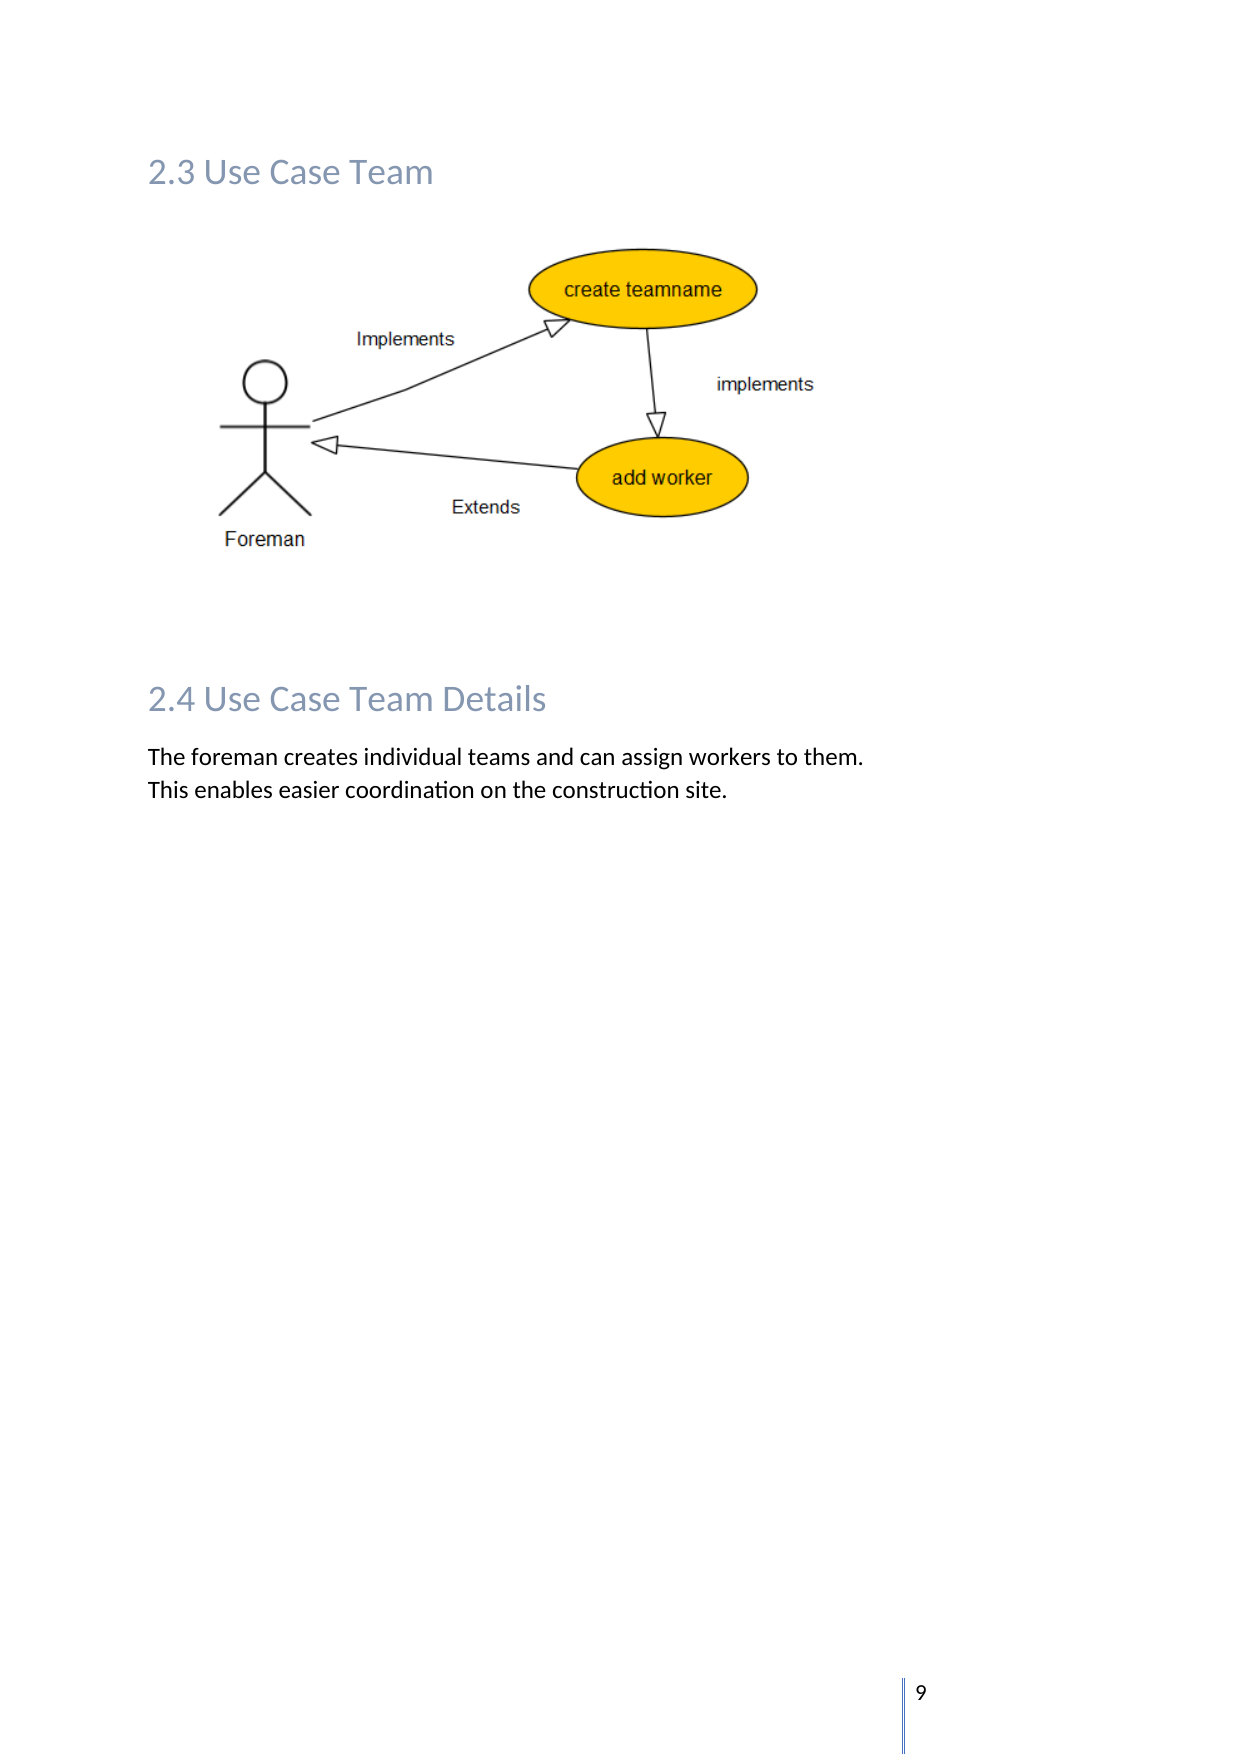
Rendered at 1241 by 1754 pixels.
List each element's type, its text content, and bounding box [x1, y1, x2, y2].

text 2.4 Use Case Team Details [148, 675, 1092, 721]
picture [147, 195, 894, 624]
text The foreman creates individual teams and can assign workers to them. [148, 741, 1092, 772]
text This enables easier coordination on the construction site. [148, 774, 1092, 804]
